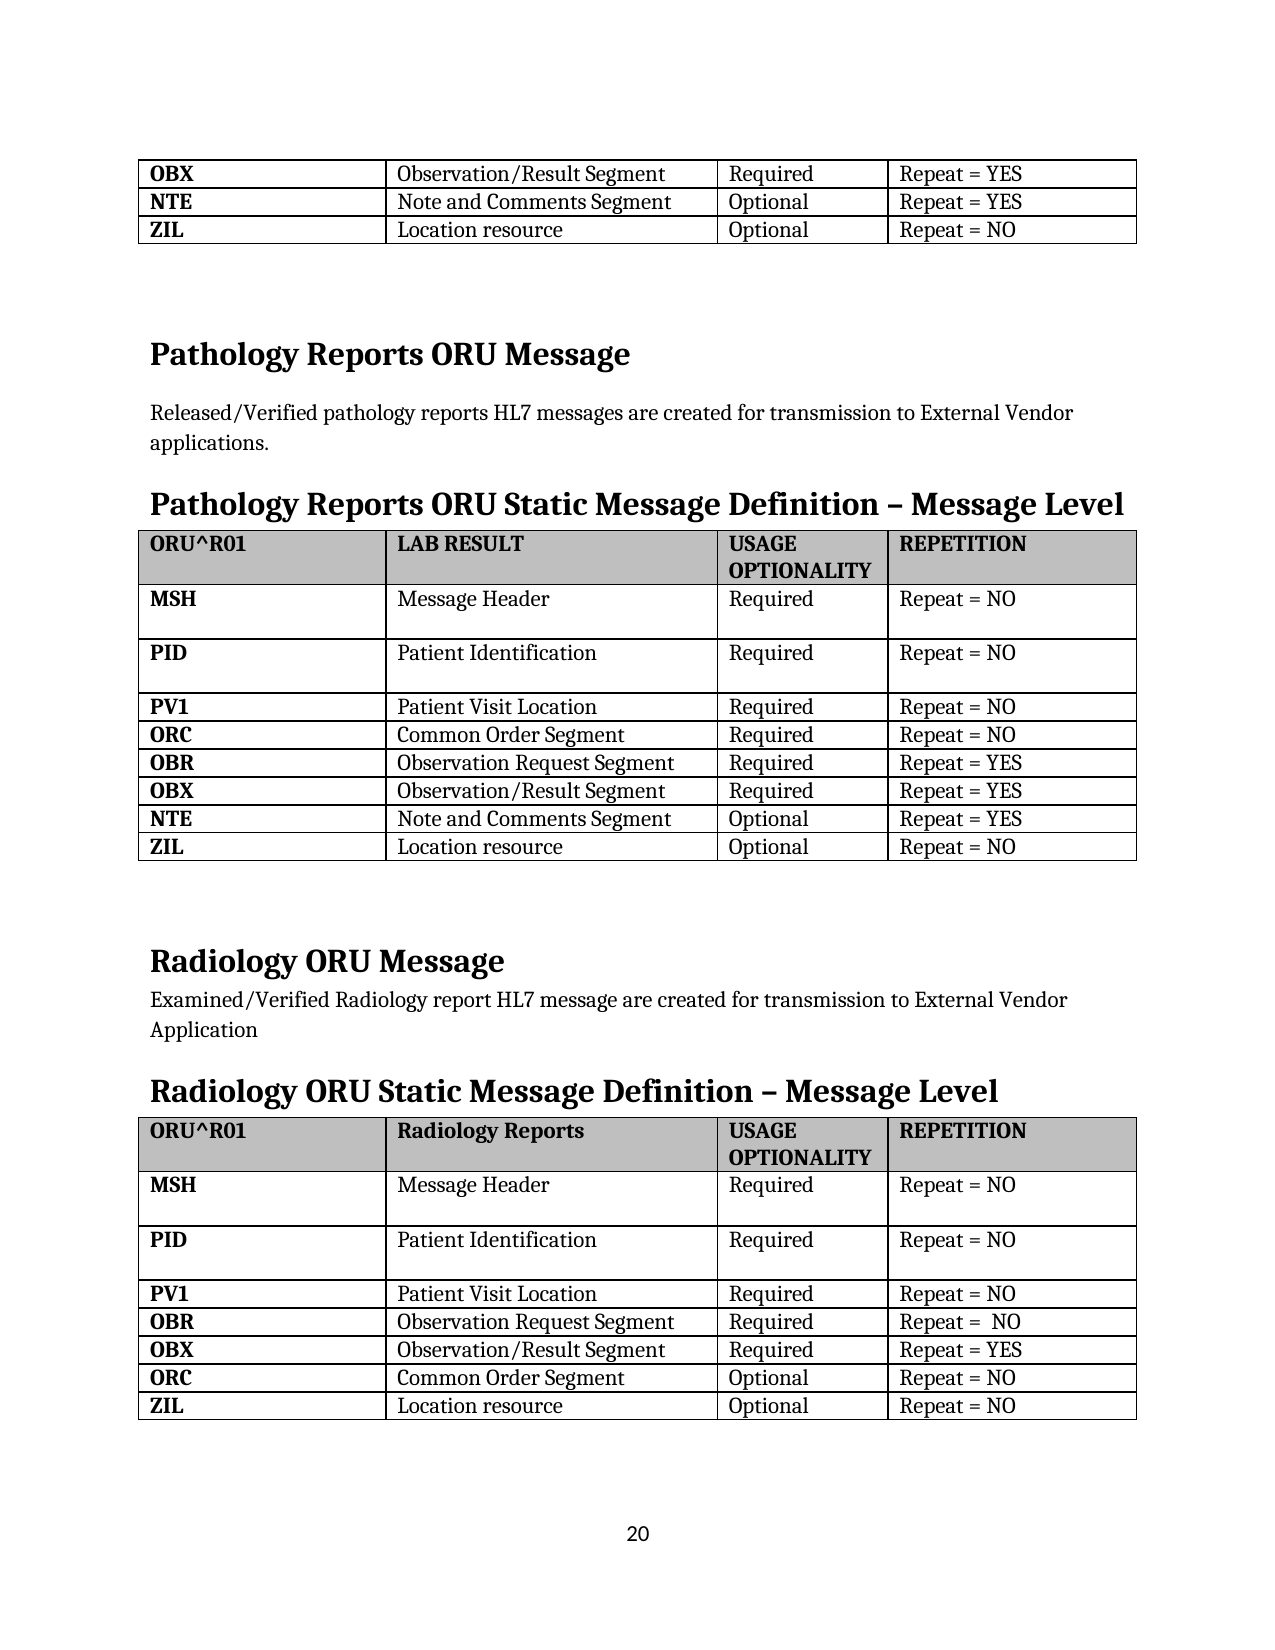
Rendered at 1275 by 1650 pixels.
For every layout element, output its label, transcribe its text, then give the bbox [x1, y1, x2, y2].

table_cell Repeat = NO [889, 833, 1136, 860]
table_cell MSH [139, 585, 385, 638]
table_cell Repeat = YES [889, 1337, 1136, 1363]
table_cell Repeat = YES [889, 189, 1136, 215]
table_cell Repeat = NO [889, 722, 1136, 748]
table_header USAGE OPTIONALITY [718, 531, 887, 584]
table_cell Required [718, 722, 887, 748]
table_cell Observation/Result Segment [387, 161, 717, 187]
table_cell Optional [718, 217, 887, 243]
table_cell NTE [139, 806, 385, 832]
table_cell NTE [139, 189, 385, 215]
table_cell Repeat = NO [889, 1393, 1136, 1419]
table_cell ZIL [139, 833, 385, 860]
table_cell Location resource [387, 1393, 717, 1419]
table_cell Observation/Result Segment [387, 778, 717, 804]
table_cell Patient Identification [387, 640, 717, 692]
table_cell Message Header [387, 1172, 717, 1225]
text Examined/Verified Radiology report HL7 message are created for transmission to External Vendor Application [150, 987, 1125, 1043]
table_cell Note and Comments Segment [387, 806, 717, 832]
table_cell ZIL [139, 1393, 385, 1419]
table_cell Patient Identification [387, 1227, 717, 1279]
text Pathology Reports ORU Message [150, 335, 1125, 373]
table_cell Required [718, 585, 887, 638]
table_header REPETITION [889, 531, 1136, 584]
table_cell Location resource [387, 217, 717, 243]
table_cell Repeat = NO [889, 1309, 1136, 1335]
table_cell Repeat = NO [889, 1281, 1136, 1307]
table_header ORU^R01 [139, 531, 385, 584]
table_cell Required [718, 1337, 887, 1363]
table_cell Repeat = NO [889, 1227, 1136, 1279]
table_cell Required [718, 1227, 887, 1279]
table_cell Location resource [387, 833, 717, 860]
table_cell Observation/Result Segment [387, 1337, 717, 1363]
table_header REPETITION [889, 1118, 1136, 1171]
table_cell OBX [139, 778, 385, 804]
table_cell OBX [139, 161, 385, 187]
table_cell Patient Visit Location [387, 1281, 717, 1307]
table_cell Optional [718, 1393, 887, 1419]
table_cell Repeat = NO [889, 585, 1136, 638]
table_cell Optional [718, 833, 887, 860]
table_cell Required [718, 778, 887, 804]
table_cell Repeat = YES [889, 750, 1136, 776]
table_cell Required [718, 750, 887, 776]
table_cell Required [718, 1172, 887, 1225]
text Radiology ORU Static Message Definition – Message Level [150, 1072, 1125, 1111]
table_cell Patient Visit Location [387, 694, 717, 720]
table_cell Repeat = NO [889, 1365, 1136, 1391]
table_cell PID [139, 1227, 385, 1279]
table_cell Required [718, 694, 887, 720]
table_cell Common Order Segment [387, 1365, 717, 1391]
table_cell Repeat = NO [889, 1172, 1136, 1225]
table_cell Message Header [387, 585, 717, 638]
table_cell Repeat = NO [889, 694, 1136, 720]
text Pathology Reports ORU Static Message Definition – Message Level [150, 485, 1125, 524]
table_cell Observation Request Segment [387, 750, 717, 776]
table_cell PV1 [139, 1281, 385, 1307]
table_header ORU^R01 [139, 1118, 385, 1171]
table_cell Required [718, 1281, 887, 1307]
table_cell MSH [139, 1172, 385, 1225]
table_cell ORC [139, 722, 385, 748]
table_cell Repeat = YES [889, 806, 1136, 832]
table_cell Common Order Segment [387, 722, 717, 748]
table_cell ORC [139, 1365, 385, 1391]
table_cell Optional [718, 1365, 887, 1391]
table_cell PV1 [139, 694, 385, 720]
table_cell OBX [139, 1337, 385, 1363]
table_cell Required [718, 640, 887, 692]
table_cell Repeat = NO [889, 640, 1136, 692]
table_cell ZIL [139, 217, 385, 243]
text Radiology ORU Message [150, 942, 1125, 981]
table_header USAGE OPTIONALITY [718, 1118, 887, 1171]
table_cell Repeat = YES [889, 778, 1136, 804]
table_cell Repeat = YES [889, 161, 1136, 187]
text Released/Verified pathology reports HL7 messages are created for transmission to External Vendor applications. [150, 400, 1125, 457]
table_cell Optional [718, 189, 887, 215]
table_cell Optional [718, 806, 887, 832]
table_cell Repeat = NO [889, 217, 1136, 243]
table_cell PID [139, 640, 385, 692]
table_cell Observation Request Segment [387, 1309, 717, 1335]
table_cell Required [718, 161, 887, 187]
table_cell OBR [139, 1309, 385, 1335]
table_header LAB RESULT [387, 531, 717, 584]
table_header Radiology Reports [387, 1118, 717, 1171]
table_cell Required [718, 1309, 887, 1335]
table_cell Note and Comments Segment [387, 189, 717, 215]
table_cell OBR [139, 750, 385, 776]
